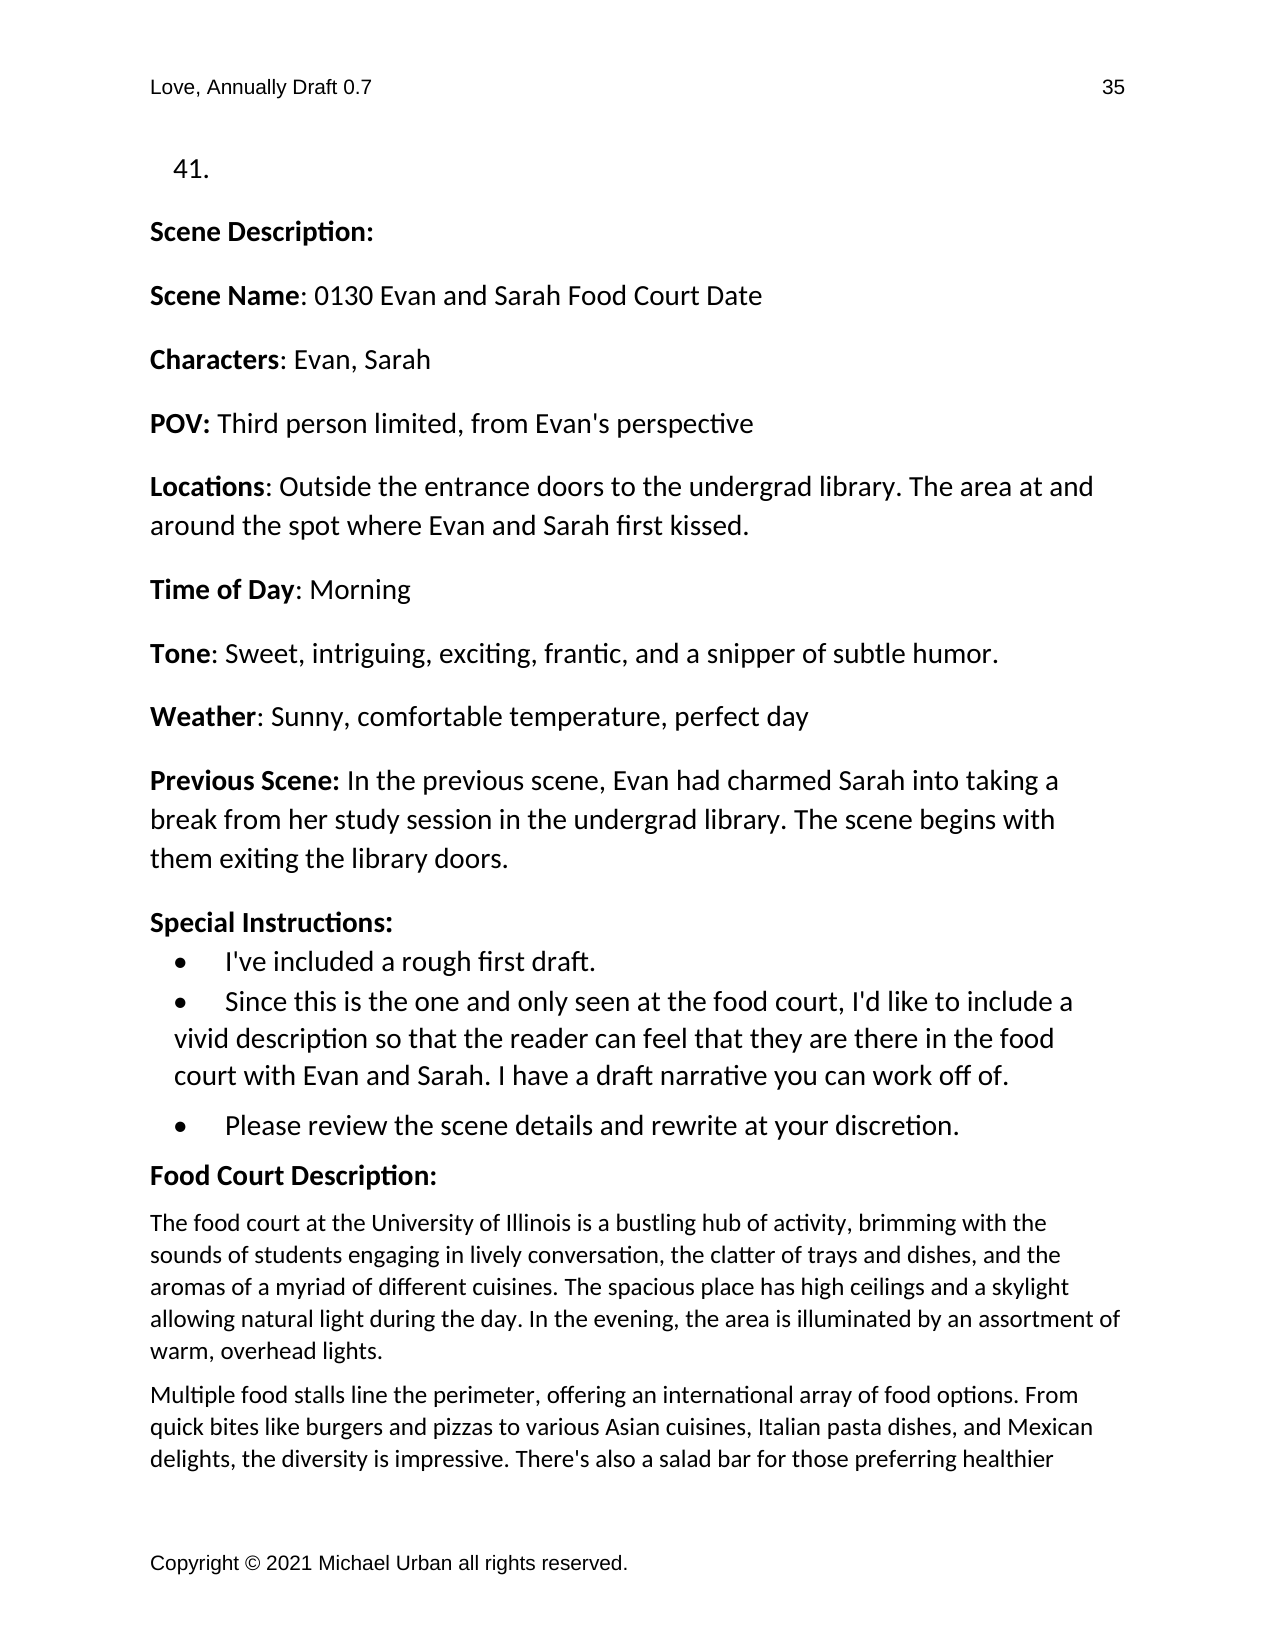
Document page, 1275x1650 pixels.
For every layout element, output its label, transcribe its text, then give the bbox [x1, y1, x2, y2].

text Time of Day: Morning [150, 571, 1125, 607]
text POV: Third person limited, from Evan's perspective [150, 405, 1125, 440]
text Locations: Outside the entrance doors to the undergrad library. The area at and around the spot where Evan and Sarah first kissed. [150, 468, 1125, 543]
list Please review the scene details and rewrite at your discretion. [173, 1107, 1125, 1143]
text Weather: Sunny, comfortable temperature, perfect day [150, 698, 1125, 734]
text Scene Name: 0130 Evan and Sarah Food Court Date [150, 277, 1125, 313]
text Scene Description: [150, 213, 1125, 249]
text Previous Scene: In the previous scene, Evan had charmed Sarah into taking a break from her study session in the undergrad library. The scene begins with them exiting the library doors. [150, 762, 1125, 875]
text The food court at the University of Illinois is a bustling hub of activity, brimming with the sounds of students engaging in lively conversation, the clatter of trays and dishes, and the aromas of a myriad of different cuisines. The spacious place has high ceilings and a skylight allowing natural light during the day. In the evening, the area is illuminated by an assortment of warm, overhead lights. [150, 1207, 1125, 1366]
text Food Court Description: [150, 1157, 1125, 1193]
list I've included a rough first draft. [173, 943, 1125, 979]
text Characters: Evan, Sarah [150, 341, 1125, 377]
list Since this is the one and only seen at the food court, I'd like to include a vivid description so that the reader can feel that they are there in the food court with Evan and Sarah. I have a draft narrative you can work off of. [173, 983, 1125, 1093]
text Special Instructions: [150, 903, 1125, 940]
text Tone: Sweet, intriguing, exciting, frantic, and a snipper of subtle humor. [150, 635, 1125, 670]
